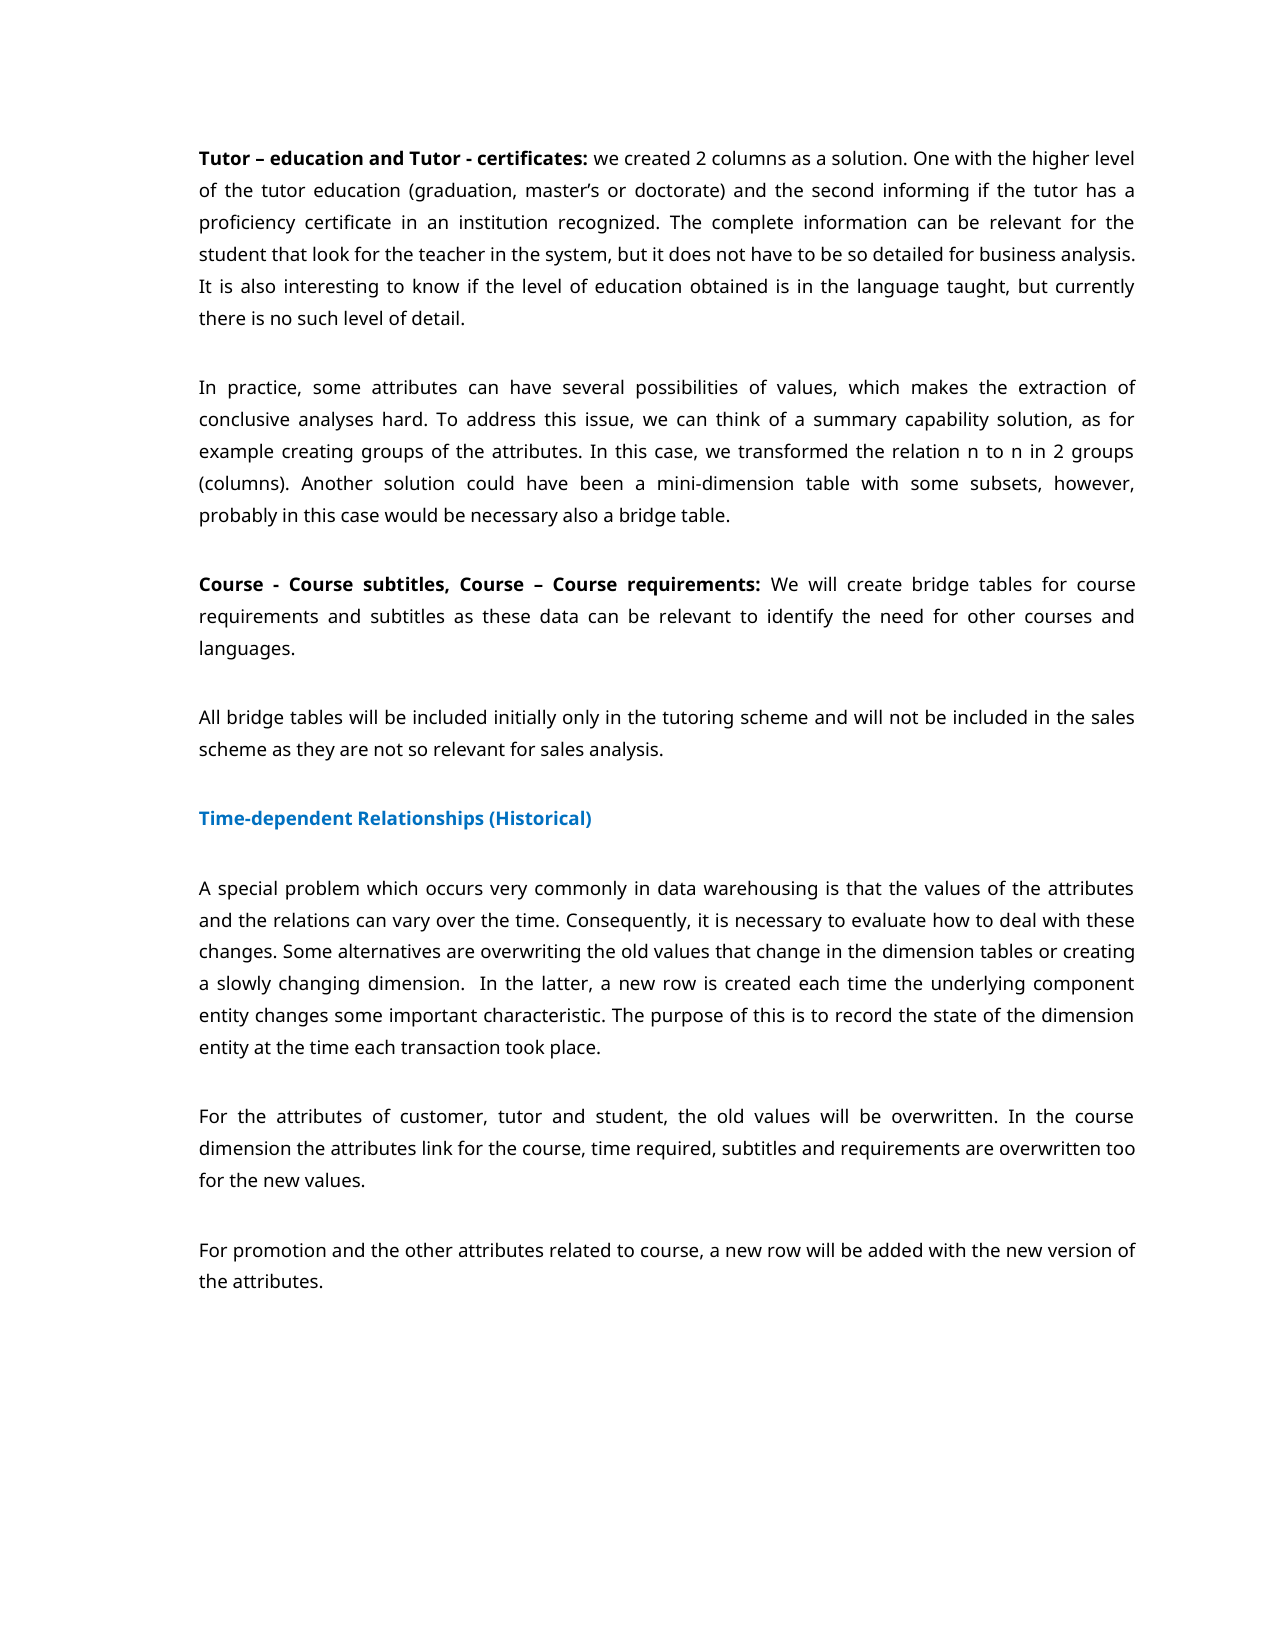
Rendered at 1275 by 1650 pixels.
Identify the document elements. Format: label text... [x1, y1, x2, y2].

text In practice, some attributes can have several possibilities of values, which makes the extraction of conclusive analyses hard. To address this issue, we can think of a summary capability solution, as for example creating groups of the attributes. In this case, we transformed the relation n to n in 2 groups (columns). Another solution could have been a mini-dimension table with some subsets, however, probably in this case would be necessary also a bridge table. [199, 374, 1136, 527]
text All bridge tables will be included initially only in the tutoring scheme and will not be included in the sales scheme as they are not so relevant for sales analysis. [199, 704, 1136, 762]
text A special problem which occurs very commonly in data warehousing is that the values of the attributes and the relations can vary over the time. Consequently, it is necessary to evaluate how to deal with these changes. Some alternatives are overwriting the old values that change in the dimension tables or creating a slowly changing dimension. In the latter, a new row is created each time the underlying component entity changes some important characteristic. The purpose of this is to record the state of the dimension entity at the time each transaction took place. [199, 875, 1136, 1060]
text For the attributes of customer, tutor and student, the old values will be overwritten. In the course dimension the attributes link for the course, time required, subtitles and requirements are overwritten too for the new values. [199, 1104, 1136, 1193]
text Tutor – education and Tutor - certificates: we created 2 columns as a solution. One with the higher level of the tutor education (graduation, master’s or doctorate) and the second informing if the tutor has a proficiency certificate in an institution recognized. The complete information can be relevant for the student that look for the teacher in the system, but it does not have to be so detailed for business analysis. It is also interesting to know if the level of education obtained is in the language taught, but currently there is no such level of detail. [199, 146, 1136, 331]
text Course - Course subtitles, Course – Course requirements: We will create bridge tables for course requirements and subtitles as these data can be relevant to identify the need for other courses and languages. [199, 571, 1136, 661]
text Time-dependent Relationships (Historical) [199, 806, 1136, 831]
text For promotion and the other attributes related to course, a new row will be added with the new version of the attributes. [199, 1237, 1136, 1294]
